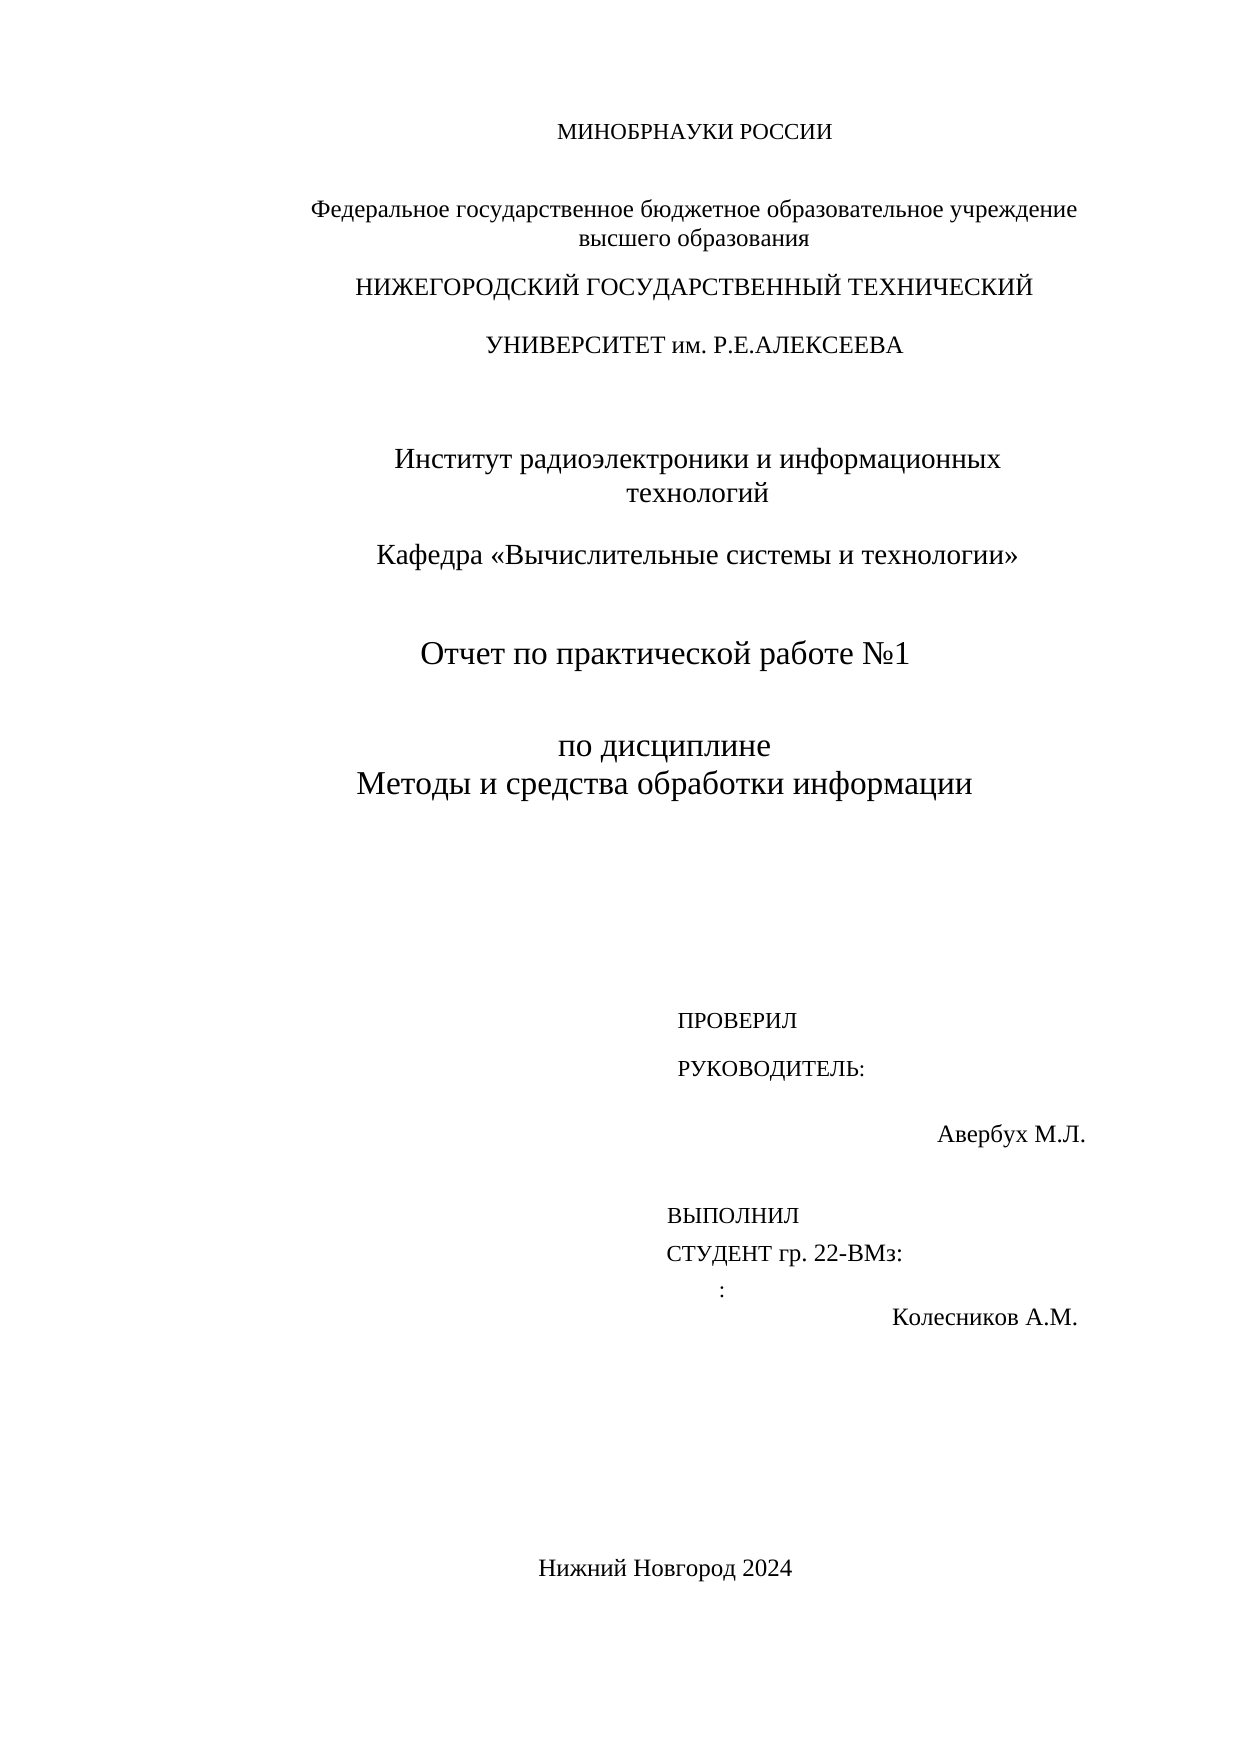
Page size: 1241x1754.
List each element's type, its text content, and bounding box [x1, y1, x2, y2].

text Авербух М.Л. [177, 1119, 1086, 1148]
text СТУДЕНТ гр. 22-ВМз: [328, 1238, 1115, 1267]
text ВЫПОЛНИЛ [328, 1202, 1115, 1228]
text Нижний Новгород 2024 [215, 1553, 1115, 1582]
text Институт радиоэлектроники и информационных технологий [332, 441, 1064, 508]
text ПРОВЕРИЛ [677, 1007, 1152, 1033]
text Отчет по практической работе №1 [216, 633, 1115, 671]
text Колесников А.М. [177, 1302, 1078, 1331]
text Кафедра «Вычислительные системы и технологии» [332, 537, 1064, 571]
text Федеральное государственное бюджетное образовательное учреждение высшего образования [273, 194, 1115, 252]
text Методы и средства обработки информации [177, 763, 1152, 802]
text РУКОВОДИТЕЛЬ: [677, 1055, 1152, 1081]
text НИЖЕГОРОДСКИЙ ГОСУДАРСТВЕННЫЙ ТЕХНИЧЕСКИЙ УНИВЕРСИТЕТ им. Р.Е.АЛЕКСЕЕВА [325, 272, 1064, 359]
text МИНОБРНАУКИ РОССИИ [273, 118, 1116, 144]
text : [328, 1276, 1115, 1302]
text по дисциплине [177, 725, 1152, 763]
